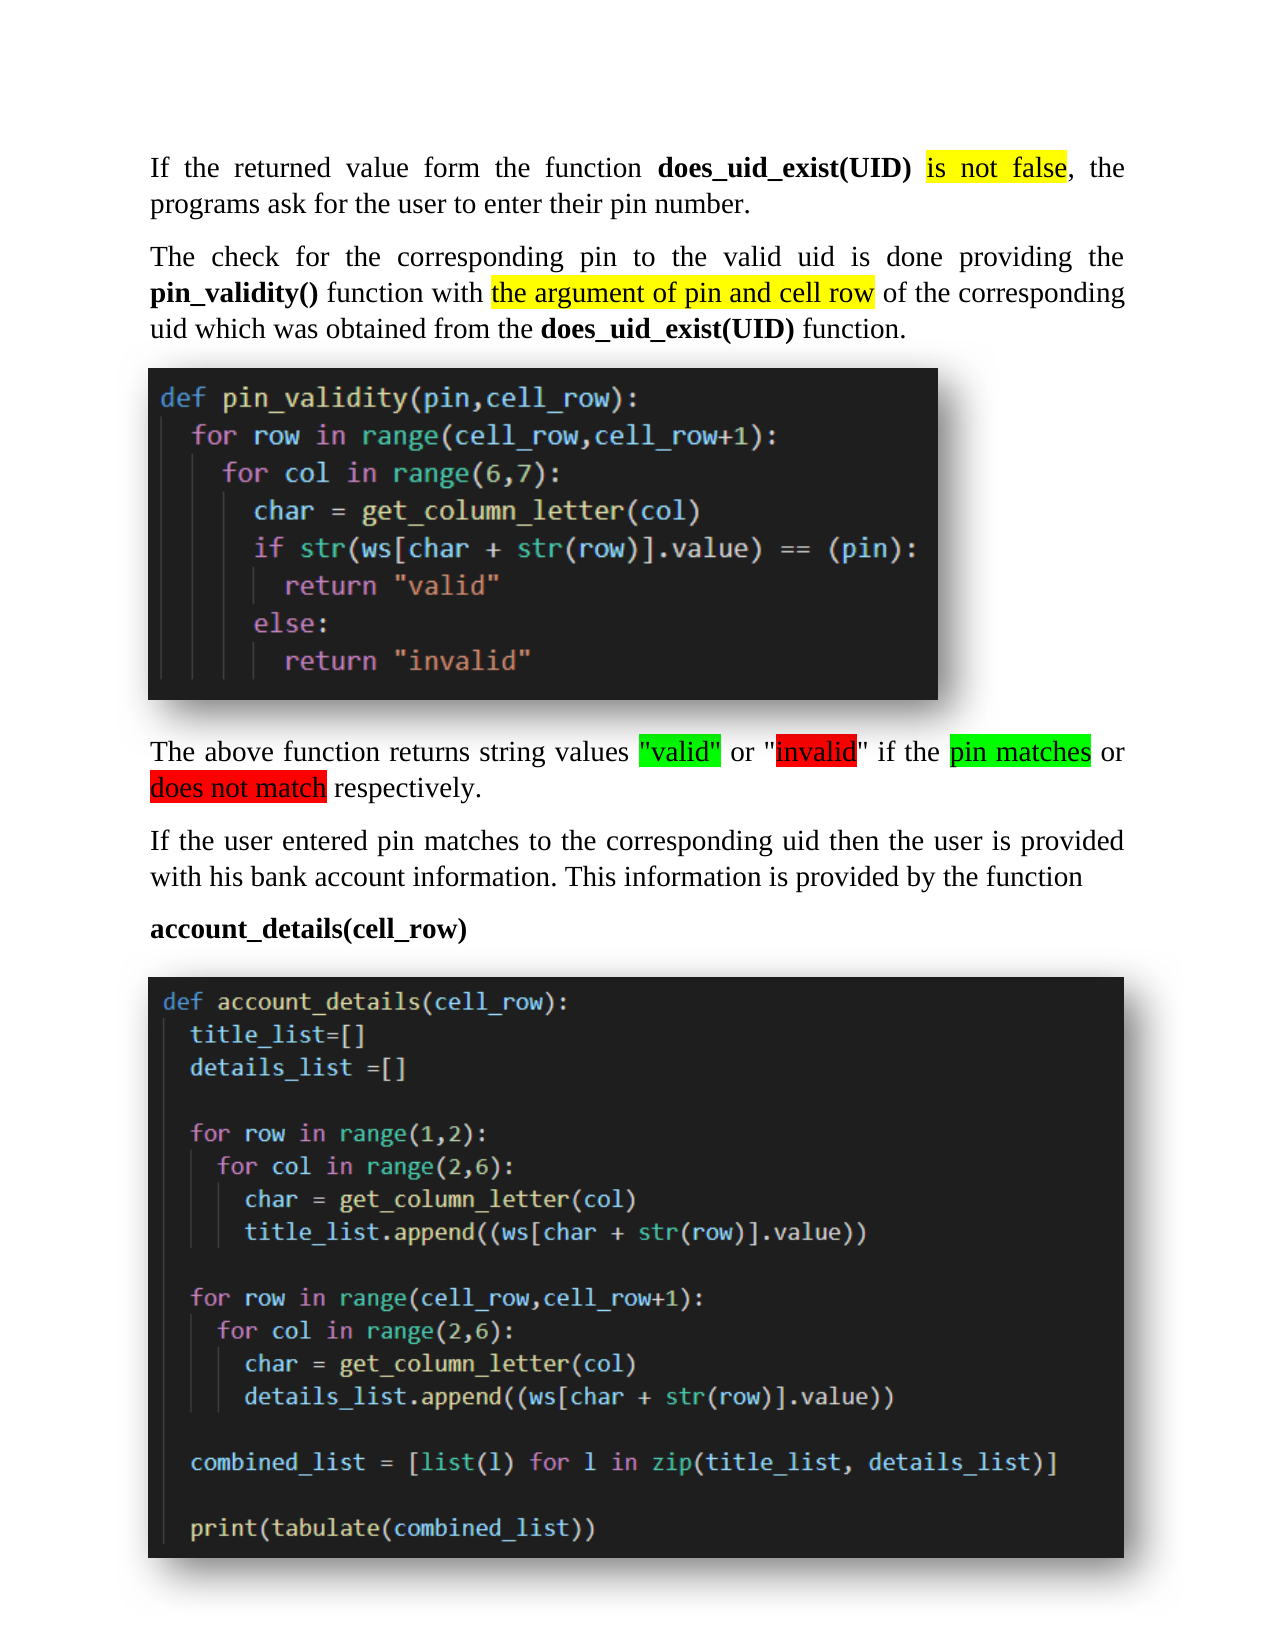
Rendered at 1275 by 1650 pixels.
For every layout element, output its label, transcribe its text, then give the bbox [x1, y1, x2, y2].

text The above function returns string values "valid" or "invalid" if the pin matches or does not match respectively. [150, 734, 1125, 803]
text account_details(cell_row) [150, 912, 1125, 945]
picture [148, 977, 1124, 1558]
text The check for the corresponding pin to the valid uid is done providing the pin_validity() function with the argument of pin and cell row of the corresponding uid which was obtained from the does_uid_exist(UID) function. [150, 239, 1125, 345]
text If the user entered pin matches to the corresponding uid then the user is provided with his bank account information. This information is provided by the function [150, 823, 1125, 892]
text If the returned value form the function does_uid_exist(UID) is not false, the programs ask for the user to enter their pin number. [150, 150, 1125, 220]
picture [148, 368, 938, 700]
